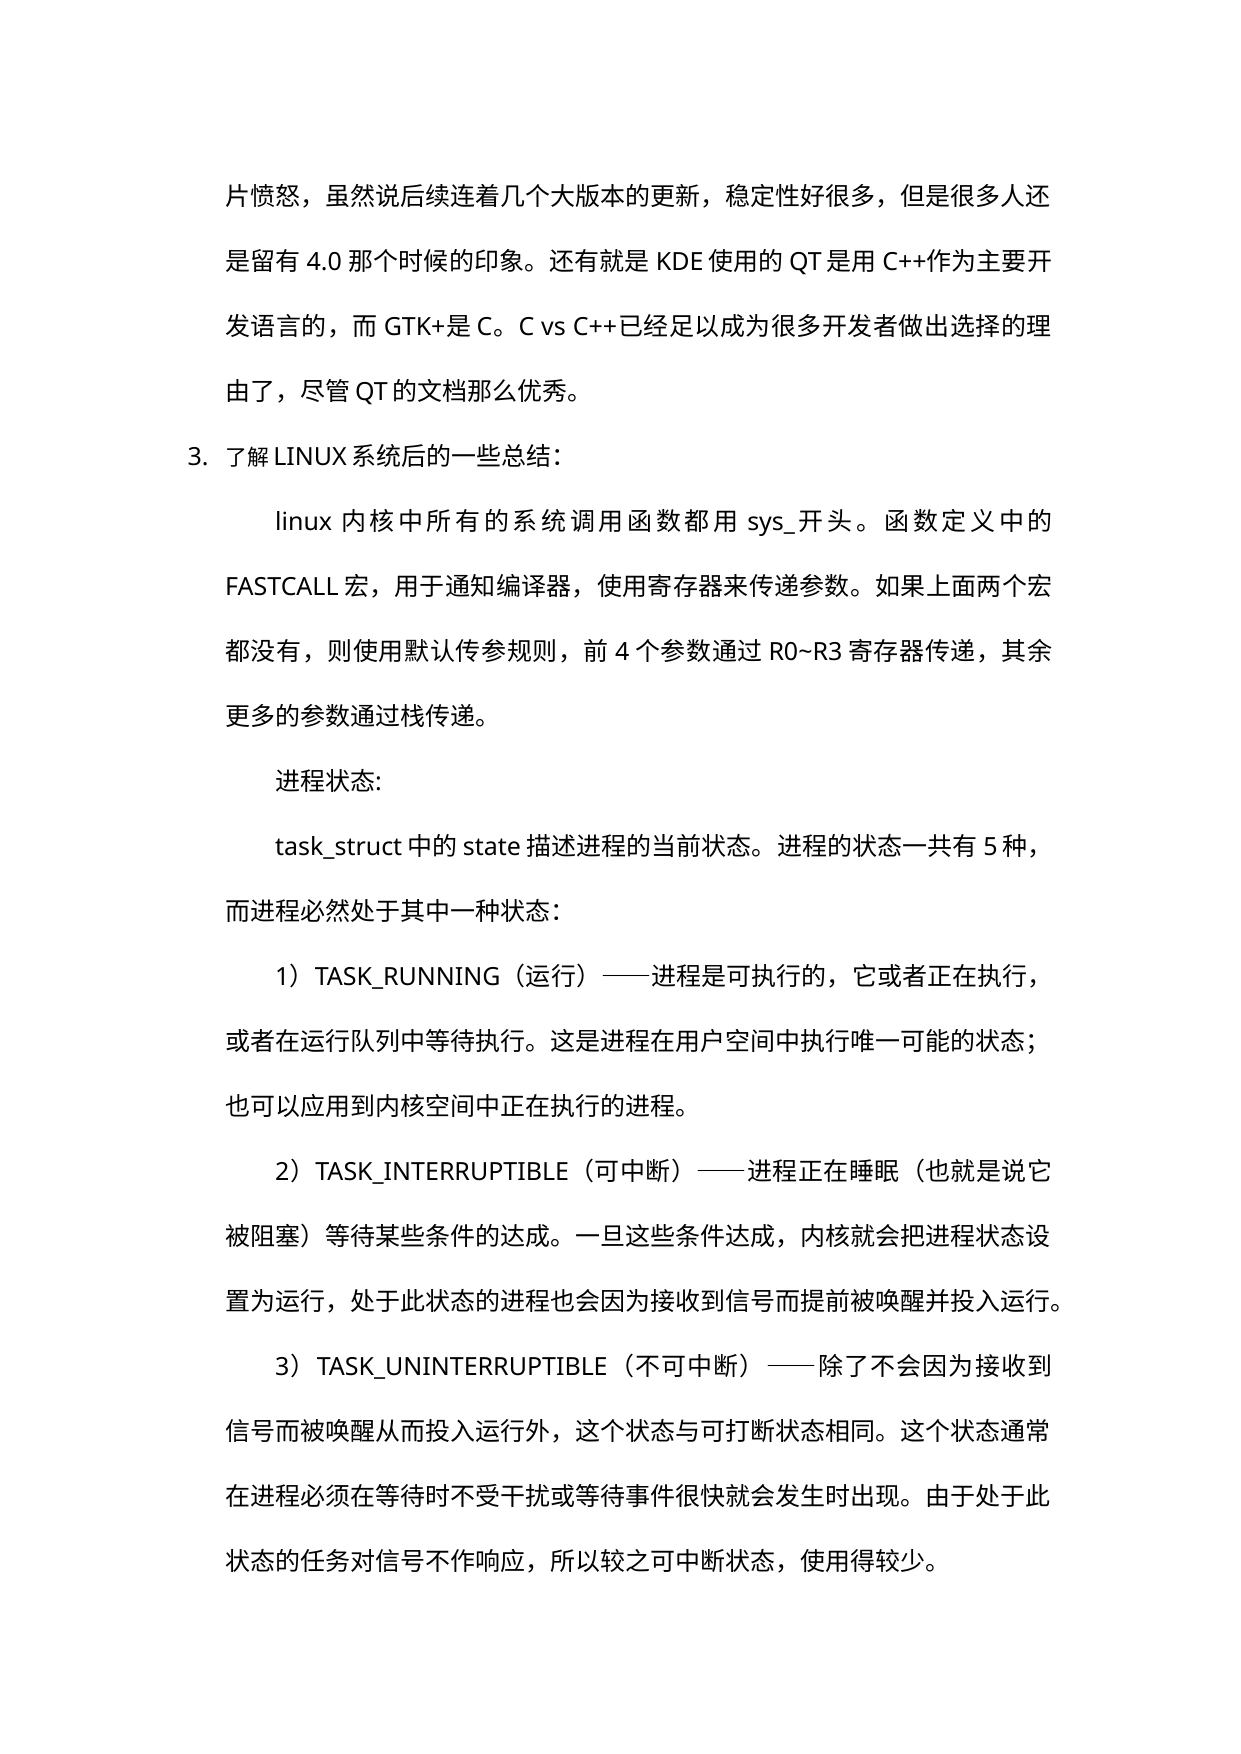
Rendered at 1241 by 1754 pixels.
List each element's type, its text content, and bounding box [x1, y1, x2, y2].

list 进程状态: [225, 747, 1053, 812]
list 3）TASK_UNINTERRUPTIBLE（不可中断）——除了不会因为接收到信号而被唤醒从而投入运行外，这个状态与可打断状态相同。这个状态通常在进程必须在等待时不受干扰或等待事件很快就会发生时出现。由于处于此状态的任务对信号不作响应，所以较之可中断状态，使用得较少。 [225, 1332, 1053, 1592]
list task_struct中的state描述进程的当前状态。进程的状态一共有5种，而进程必然处于其中一种状态： [225, 812, 1053, 942]
list 了解LINUX系统后的一些总结： [187, 422, 1053, 487]
list 1）TASK_RUNNING（运行）——进程是可执行的，它或者正在执行，或者在运行队列中等待执行。这是进程在用户空间中执行唯一可能的状态；也可以应用到内核空间中正在执行的进程。 [225, 942, 1053, 1137]
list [225, 162, 1053, 422]
list 2）TASK_INTERRUPTIBLE（可中断）——进程正在睡眠（也就是说它被阻塞）等待某些条件的达成。一旦这些条件达成，内核就会把进程状态设置为运行，处于此状态的进程也会因为接收到信号而提前被唤醒并投入运行。 [225, 1137, 1053, 1332]
list linux内核中所有的系统调用函数都用sys_开头。函数定义中的FASTCALL宏，用于通知编译器，使用寄存器来传递参数。如果上面两个宏都没有，则使用默认传参规则，前4个参数通过R0~R3寄存器传递，其余更多的参数通过栈传递。 [225, 487, 1053, 747]
